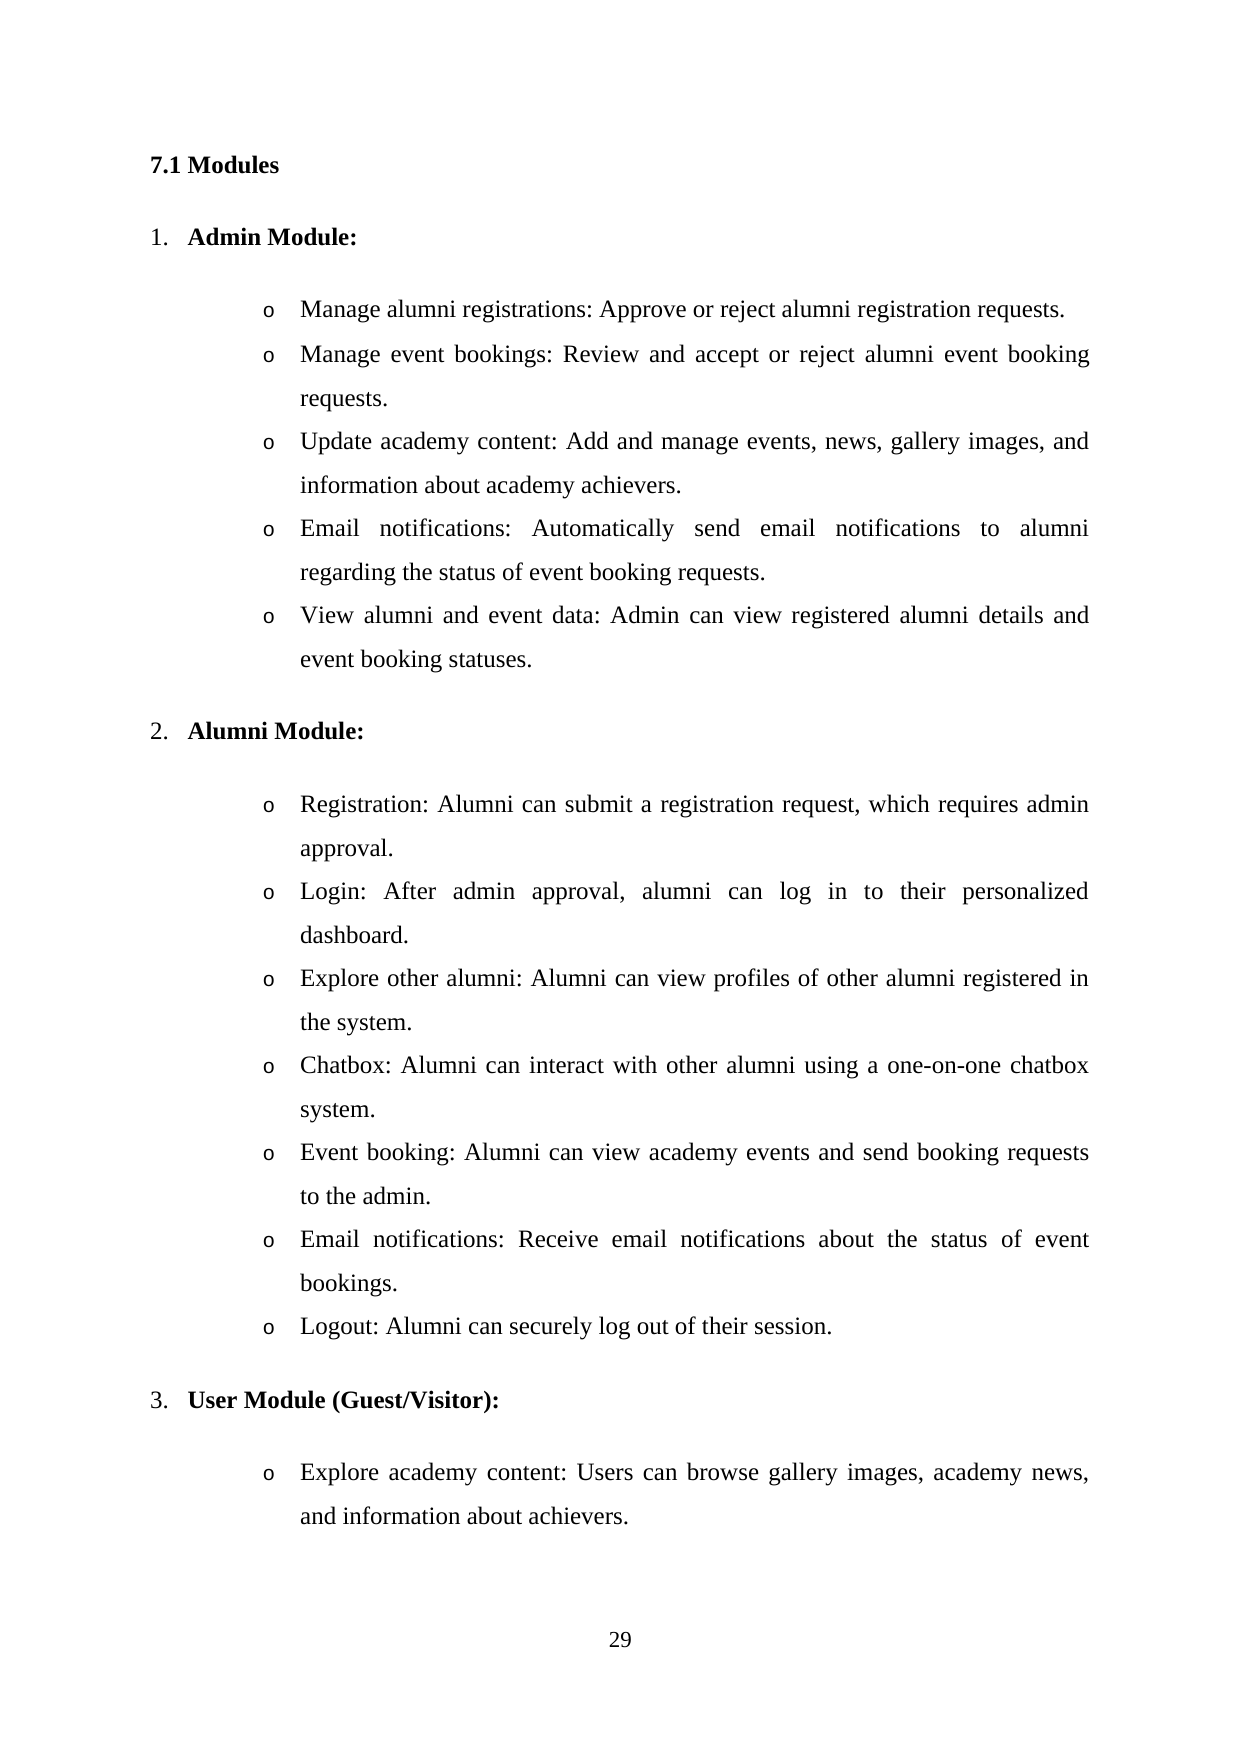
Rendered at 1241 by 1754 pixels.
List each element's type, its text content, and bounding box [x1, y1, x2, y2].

list Email notifications: Automatically send email notifications to alumni regarding the status of event booking requests. [262, 513, 1090, 586]
list Email notifications: Receive email notifications about the status of event bookings. [262, 1224, 1090, 1297]
list Logout: Alumni can securely log out of their session. [262, 1311, 1090, 1341]
list Manage event bookings: Review and accept or reject alumni event booking requests. [262, 339, 1090, 412]
list Explore other alumni: Alumni can view profiles of other alumni registered in the system. [262, 963, 1090, 1036]
subtitle 7.1 Modules [150, 150, 1090, 179]
list Update academy content: Add and manage events, news, gallery images, and information about academy achievers. [262, 426, 1090, 499]
list Admin Module: [150, 222, 1090, 251]
list Explore academy content: Users can browse gallery images, academy news, and information about achievers. [262, 1457, 1090, 1530]
list User Module (Guest/Visitor): [150, 1385, 1090, 1413]
list Login: After admin approval, alumni can log in to their personalized dashboard. [262, 876, 1090, 948]
list Event booking: Alumni can view academy events and send booking requests to the admin. [262, 1137, 1090, 1210]
list Alumni Module: [150, 716, 1090, 745]
list Manage alumni registrations: Approve or reject alumni registration requests. [262, 294, 1090, 324]
list Chatbox: Alumni can interact with other alumni using a one-on-one chatbox system. [262, 1050, 1090, 1123]
list Registration: Alumni can submit a registration request, which requires admin approval. [262, 789, 1090, 861]
list View alumni and event data: Admin can view registered alumni details and event booking statuses. [262, 600, 1090, 673]
